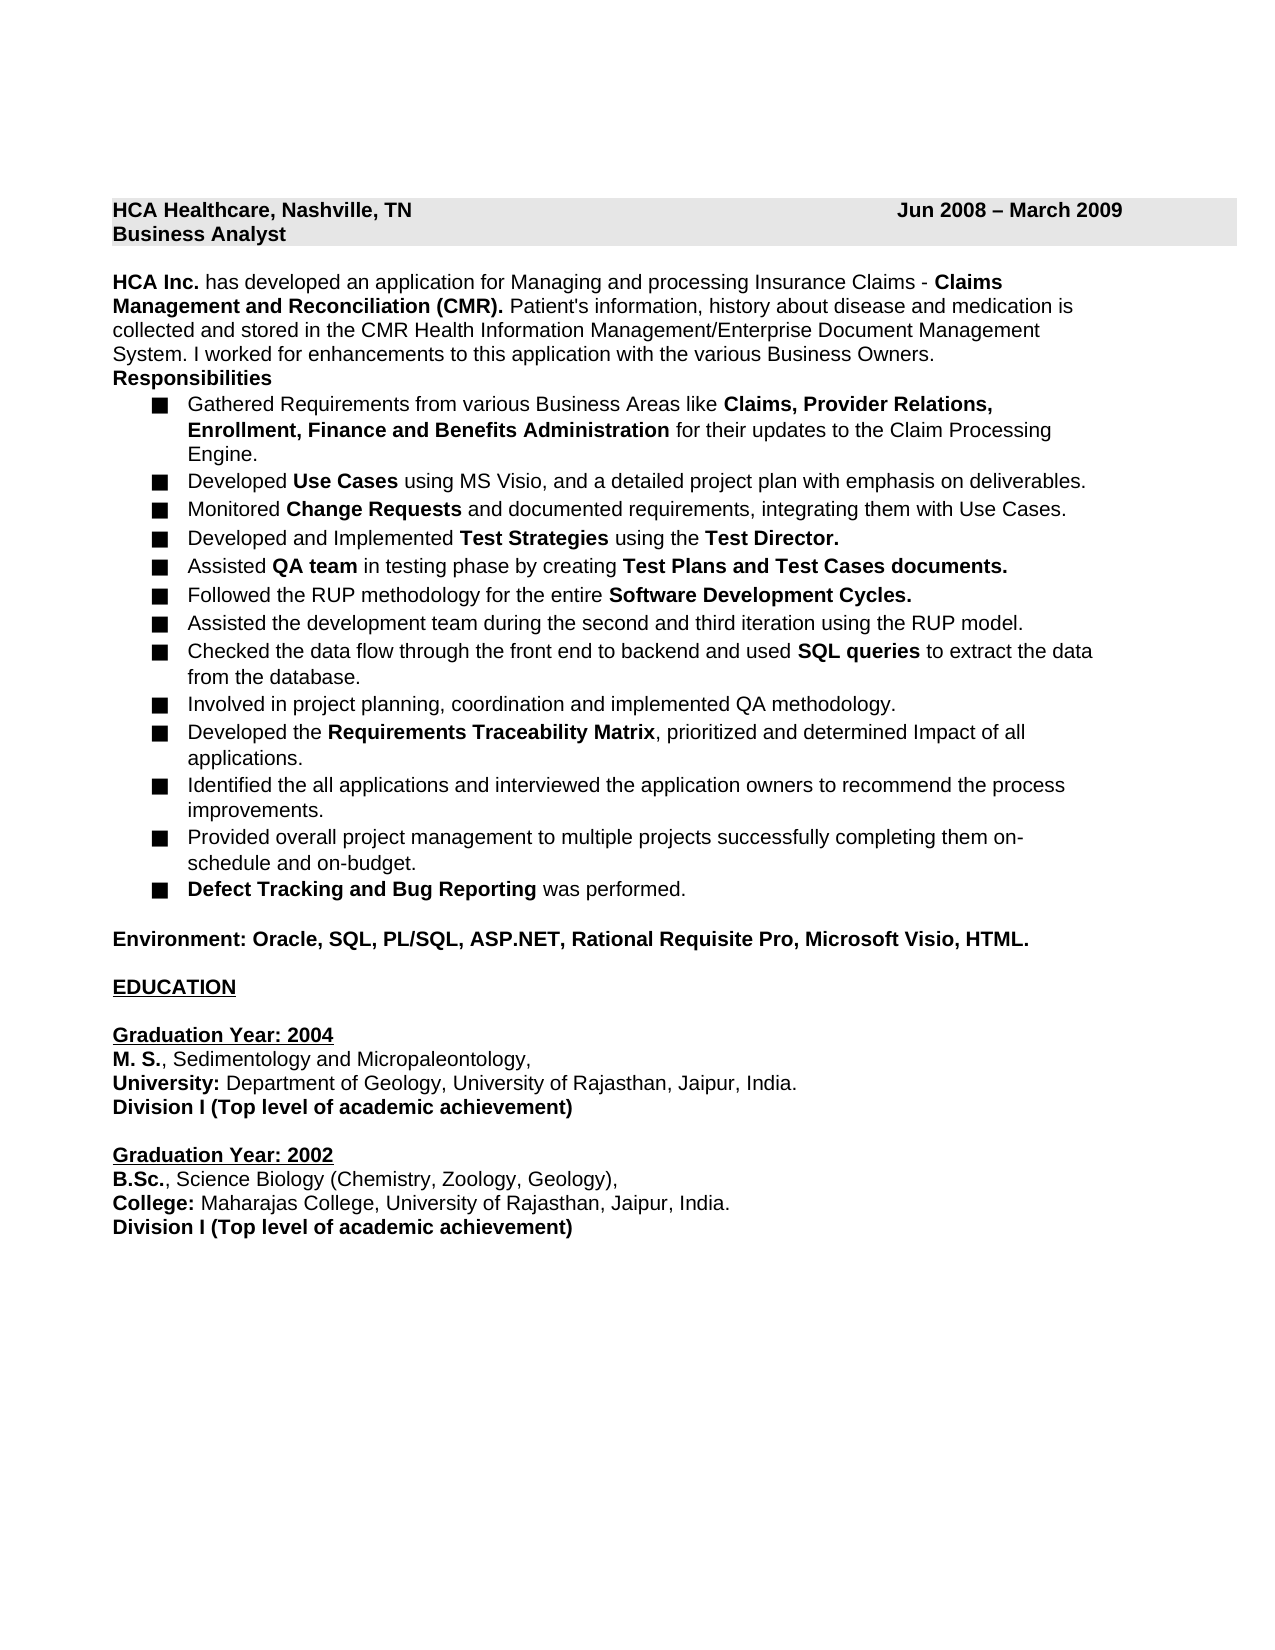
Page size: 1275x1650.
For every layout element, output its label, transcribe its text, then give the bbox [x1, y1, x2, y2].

list Assisted the development team during the second and third iteration using the RUP model. [150, 608, 1102, 637]
list Monitored Change Requests and documented requirements, integrating them with Use Cases. [150, 494, 1102, 523]
text Responsibilities [112, 366, 1102, 389]
text HCA Inc. has developed an application for Managing and processing Insurance Claims - Claims Management and Reconciliation (CMR). Patient's information, history about disease and medication is collected and stored in the CMR Health Information Management/Enterprise Document Management System. I worked for enhancements to this application with the various Business Owners. [112, 270, 1102, 366]
list Checked the data flow through the front end to backend and used SQL queries to extract the data from the database. [150, 637, 1102, 689]
list Identified the all applications and interviewed the application owners to recommend the process improvements. [150, 770, 1102, 822]
text Graduation Year: 2004 [112, 1023, 1162, 1047]
text Division I (Top level of academic achievement) [112, 1095, 1162, 1119]
text M. S., Sedimentology and Micropaleontology, [112, 1047, 1162, 1071]
list Developed Use Cases using MS Visio, and a detailed project plan with emphasis on deliverables. [150, 466, 1102, 494]
list Followed the RUP methodology for the entire Software Development Cycles. [150, 580, 1102, 608]
list Developed the Requirements Traceability Matrix, prioritized and determined Impact of all applications. [150, 717, 1102, 770]
list Defect Tracking and Bug Reporting was performed. [150, 874, 1102, 903]
text College: Maharajas College, University of Rajasthan, Jaipur, India. [112, 1191, 1102, 1214]
text Environment: Oracle, SQL, PL/SQL, ASP.NET, Rational Requisite Pro, Microsoft Visio, HTML. [112, 927, 1102, 951]
text University: Department of Geology, University of Rajasthan, Jaipur, India. [112, 1071, 1162, 1095]
list Assisted QA team in testing phase by creating Test Plans and Test Cases documents. [150, 551, 1102, 580]
text EDUCATION [112, 975, 1162, 999]
text HCA Healthcare, Nashville, TN Jun 2008 – March 2009 [112, 198, 1237, 222]
list Provided overall project management to multiple projects successfully completing them on-schedule and on-budget. [150, 822, 1102, 874]
list Developed and Implemented Test Strategies using the Test Director. [150, 523, 1102, 551]
text Graduation Year: 2002 [112, 1143, 1162, 1167]
text B.Sc., Science Biology (Chemistry, Zoology, Geology), [112, 1167, 1102, 1191]
text Business Analyst [112, 222, 1237, 246]
list Involved in project planning, coordination and implemented QA methodology. [150, 689, 1102, 717]
text Division I (Top level of academic achievement) [112, 1214, 1102, 1238]
list Gathered Requirements from various Business Areas like Claims, Provider Relations, Enrollment, Finance and Benefits Administration for their updates to the Claim Processing Engine. [150, 389, 1102, 466]
